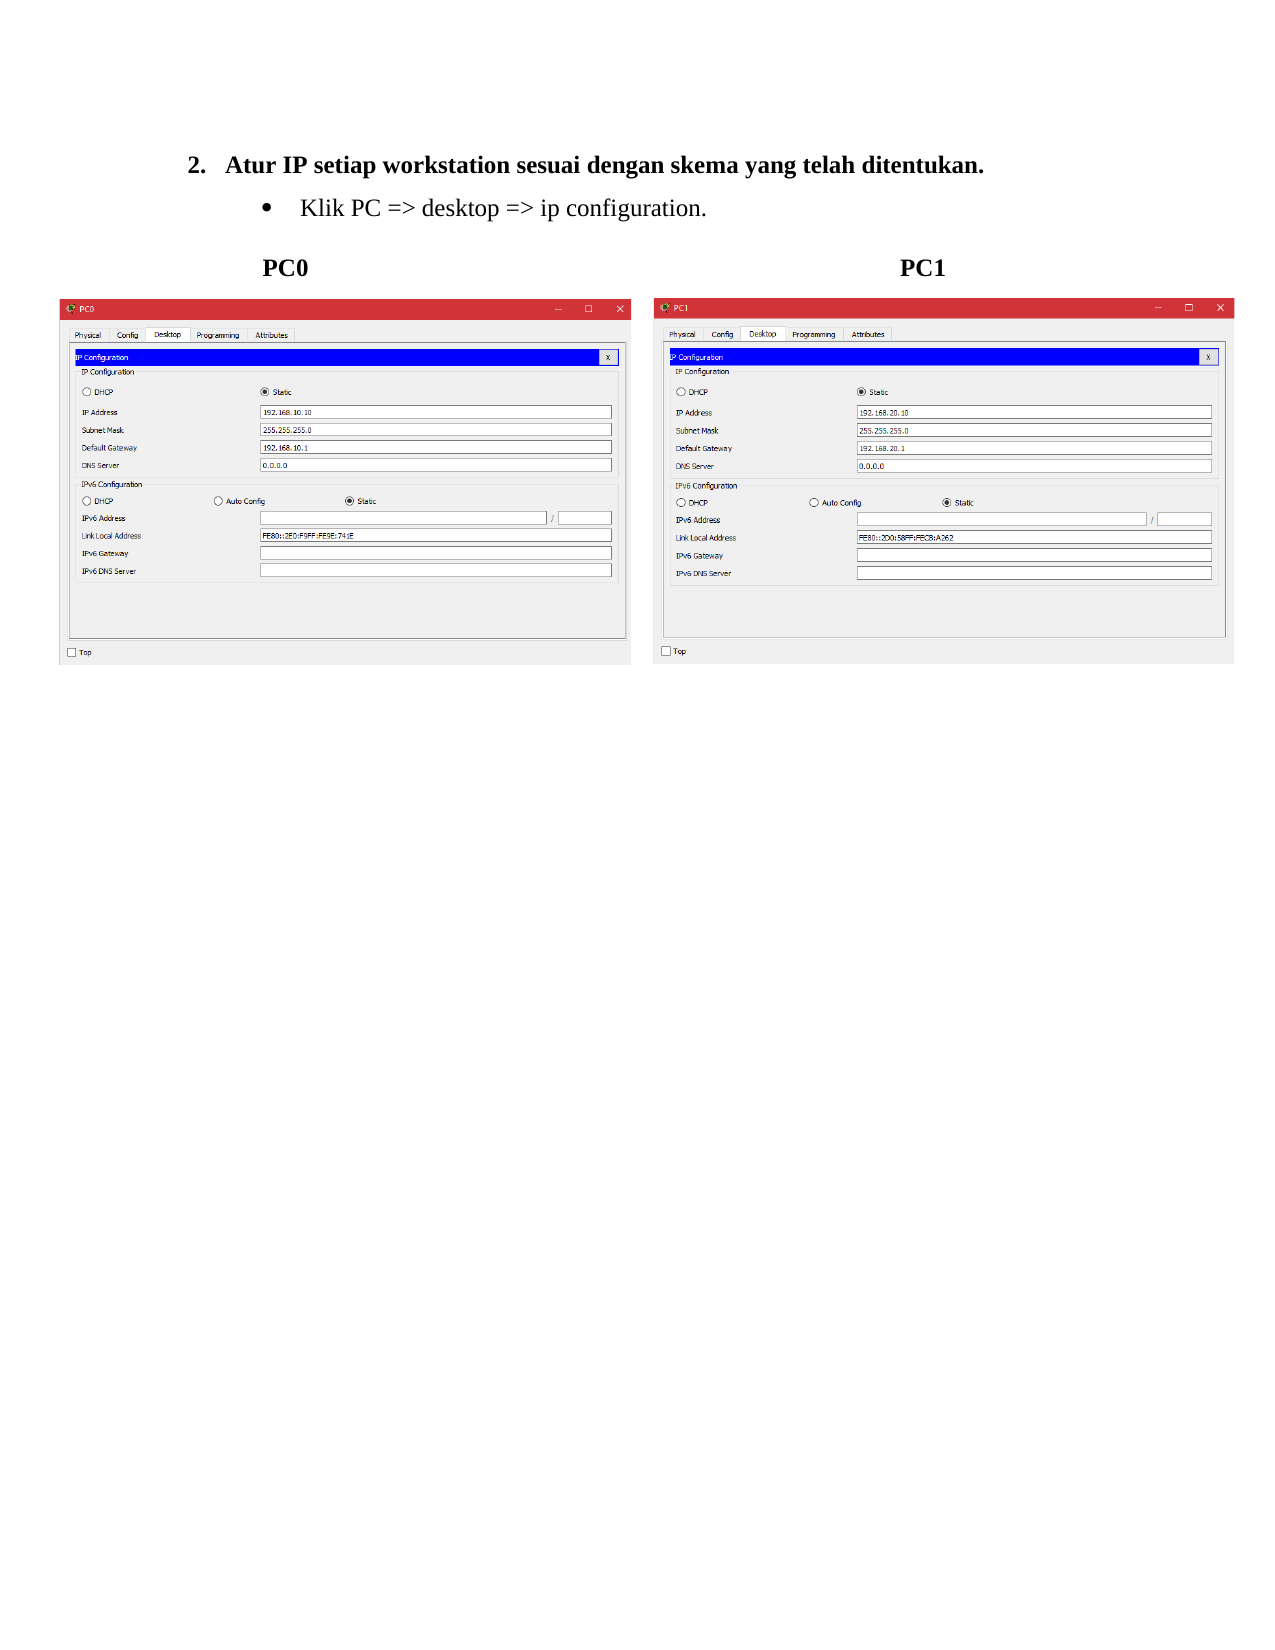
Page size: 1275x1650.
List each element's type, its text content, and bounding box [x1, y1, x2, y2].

picture [653, 298, 1235, 664]
text PC0 PC1 [262, 253, 1125, 282]
list Klik PC => desktop => ip configuration. [262, 193, 1125, 222]
picture [59, 299, 632, 665]
list Atur IP setiap workstation sesuai dengan skema yang telah ditentukan. [187, 150, 1125, 179]
